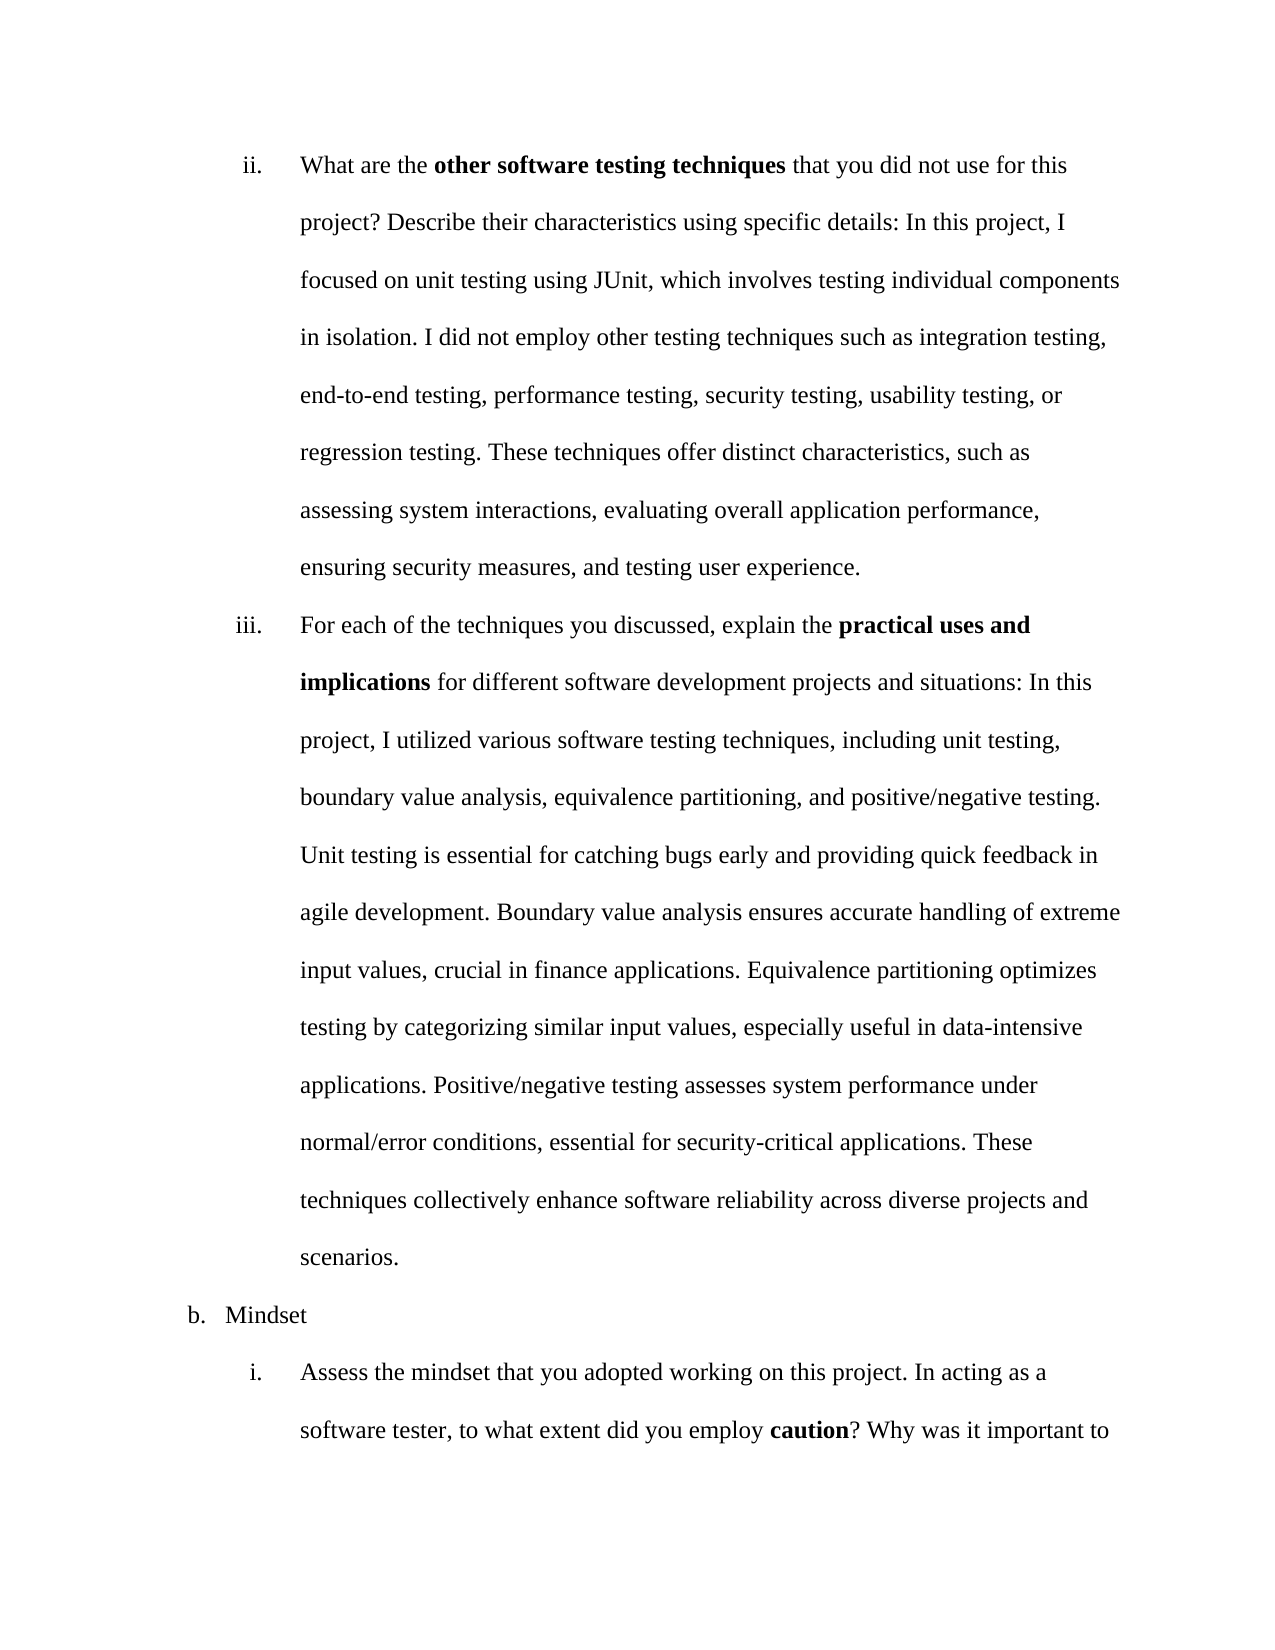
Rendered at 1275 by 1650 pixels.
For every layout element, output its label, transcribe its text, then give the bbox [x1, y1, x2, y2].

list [262, 1357, 1125, 1444]
list Mindset [187, 1300, 1125, 1329]
list For each of the techniques you discussed, explain the practical uses and implications for different software development projects and situations: In this project, I utilized various software testing techniques, including unit testing, boundary value analysis, equivalence partitioning, and positive/negative testing. Unit testing is essential for catching bugs early and providing quick feedback in agile development. Boundary value analysis ensures accurate handling of extreme input values, crucial in finance applications. Equivalence partitioning optimizes testing by categorizing similar input values, especially useful in data-intensive applications. Positive/negative testing assesses system performance under normal/error conditions, essential for security-critical applications. These techniques collectively enhance software reliability across diverse projects and scenarios. [262, 610, 1125, 1271]
list What are the other software testing techniques that you did not use for this project? Describe their characteristics using specific details: In this project, I focused on unit testing using JUnit, which involves testing individual components in isolation. I did not employ other testing techniques such as integration testing, end-to-end testing, performance testing, security testing, usability testing, or regression testing. These techniques offer distinct characteristics, such as assessing system interactions, evaluating overall application performance, ensuring security measures, and testing user experience. [262, 150, 1125, 581]
